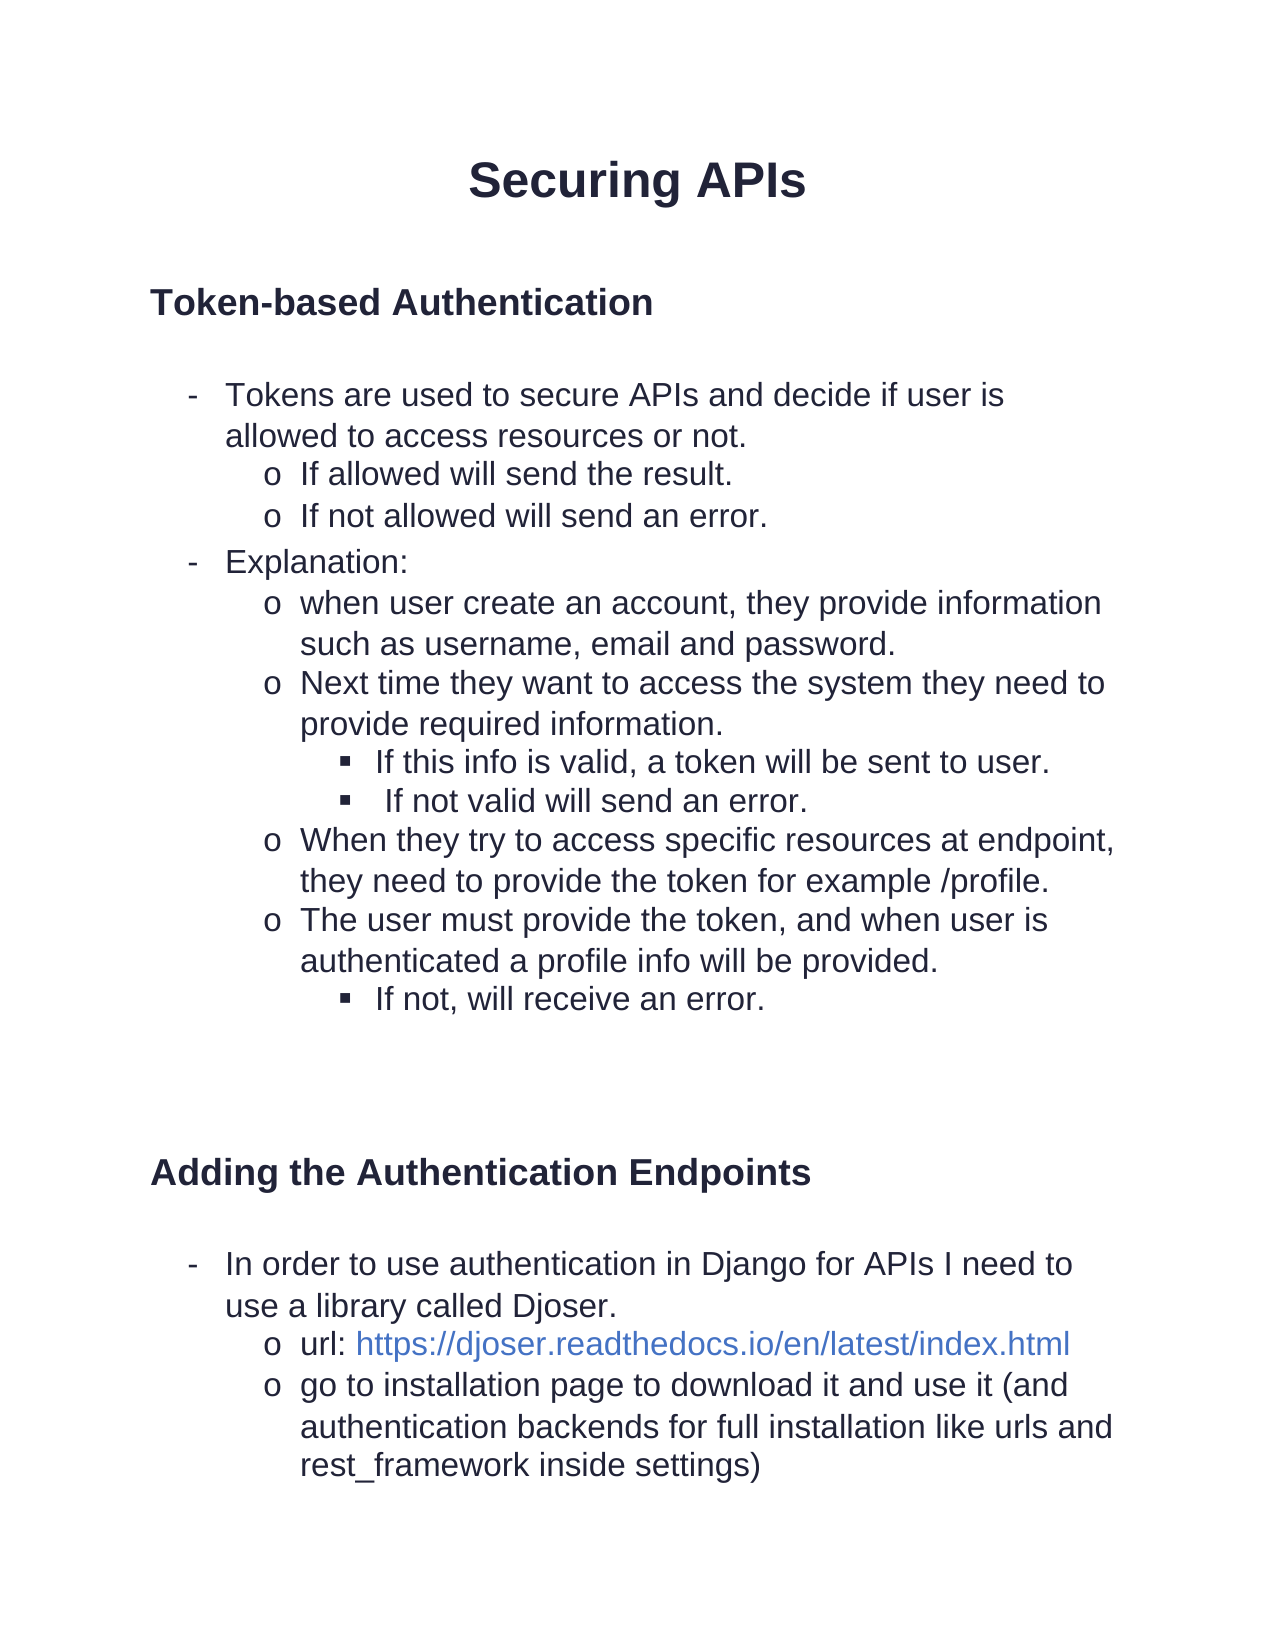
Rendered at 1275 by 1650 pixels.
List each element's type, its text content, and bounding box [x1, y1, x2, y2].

list go to installation page to download it and use it (and authentication backends for full installation like urls and rest_framework inside settings) [262, 1366, 1125, 1484]
subtitle Adding the Authentication Endpoints [150, 1150, 1125, 1193]
list If not valid will send an error. [337, 781, 1125, 820]
list In order to use authentication in Django for APIs I need to use a library called Djoser. [187, 1240, 1125, 1324]
list Next time they want to access the system they need to provide required information. [262, 663, 1125, 743]
list url: https://djoser.readthedocs.io/en/latest/index.html [262, 1324, 1125, 1366]
list Tokens are used to secure APIs and decide if user is allowed to access resources or not. [187, 371, 1125, 454]
list when user create an account, they provide information such as username, email and password. [262, 583, 1125, 663]
list If not, will receive an error. [337, 979, 1125, 1018]
text Securing APIs [150, 150, 1125, 207]
list If this info is valid, a token will be sent to user. [337, 743, 1125, 781]
list When they try to access specific resources at endpoint, they need to provide the token for example /profile. [262, 820, 1125, 899]
text Token-based Authentication [150, 281, 1125, 324]
list Explanation: [187, 537, 1125, 583]
list If not allowed will send an error. [262, 496, 1125, 537]
list If allowed will send the result. [262, 454, 1125, 496]
list The user must provide the token, and when user is authenticated a profile info will be provided. [262, 899, 1125, 979]
